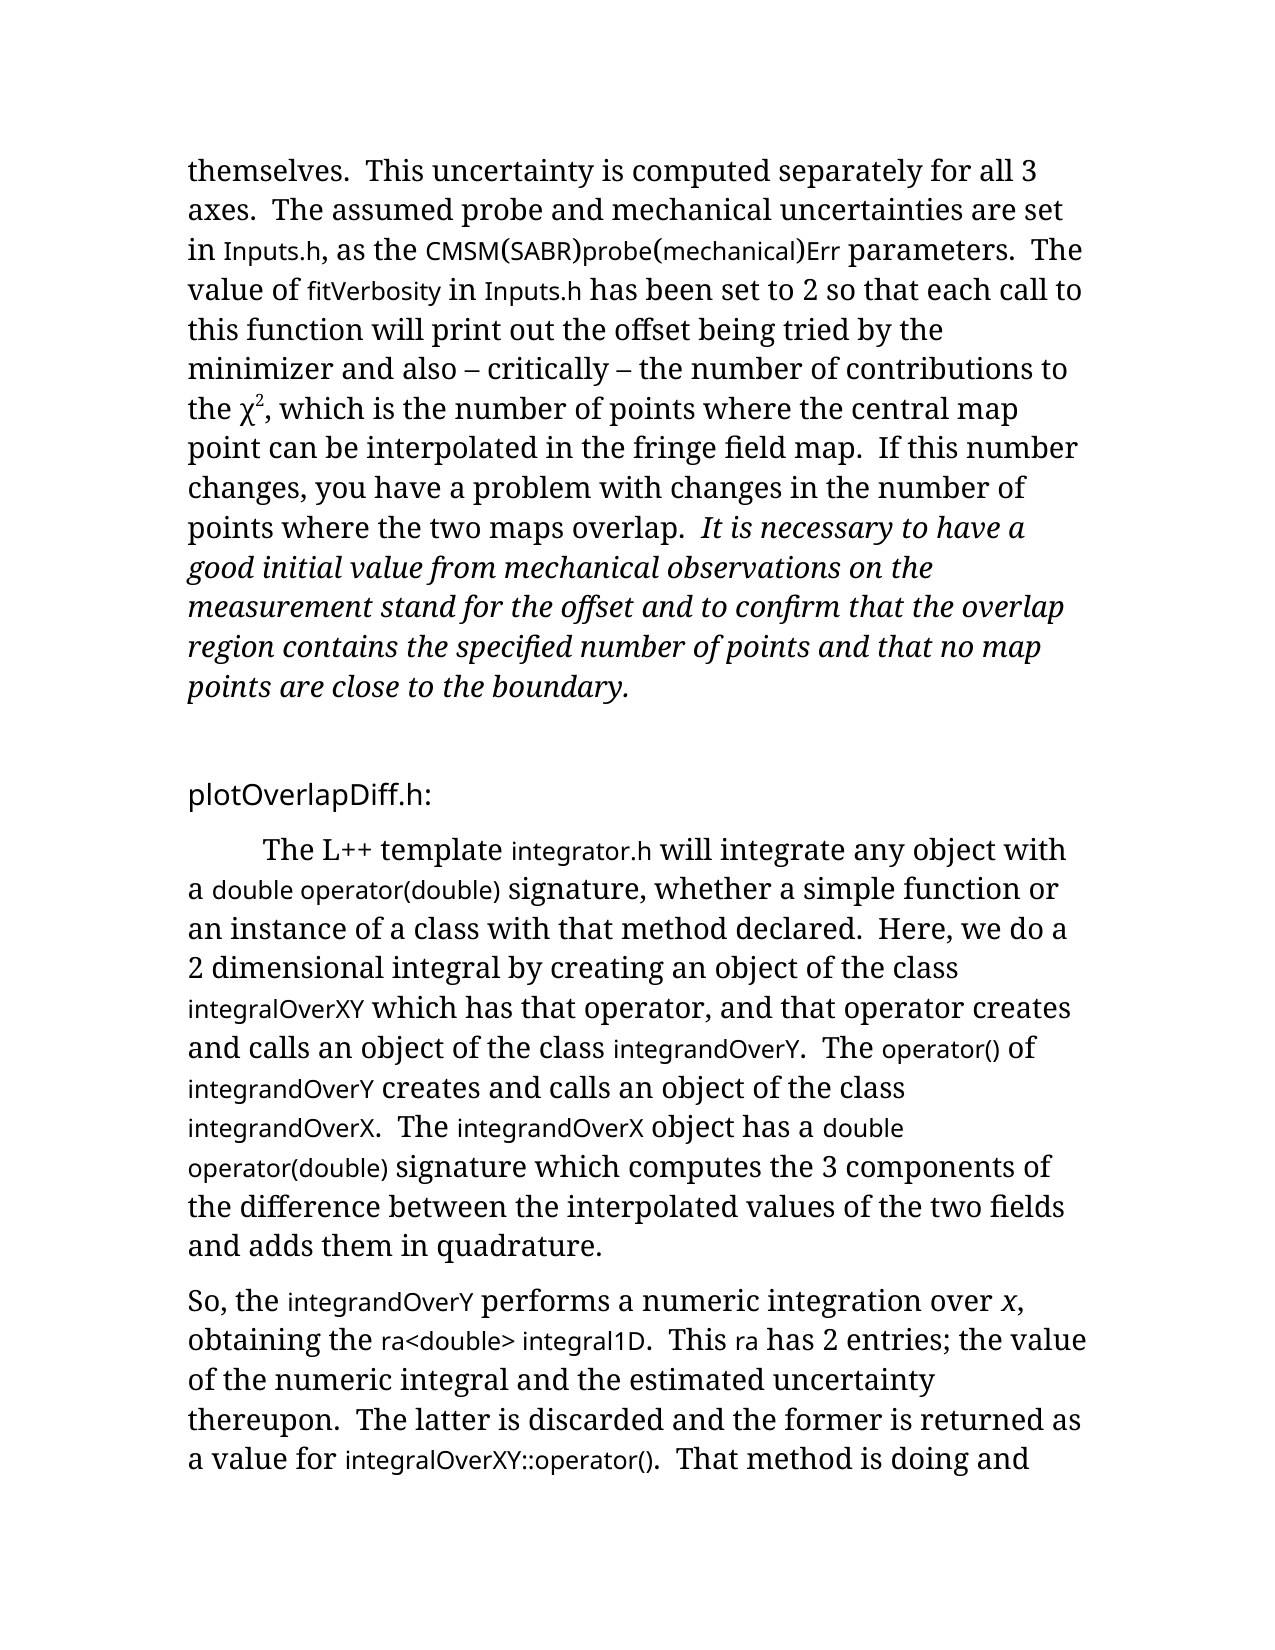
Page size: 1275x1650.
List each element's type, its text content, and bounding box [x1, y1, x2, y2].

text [187, 1280, 1087, 1478]
text The L++ template integrator.h will integrate any object with a double operator(double) signature, whether a simple function or an instance of a class with that method declared. Here, we do a 2 dimensional integral by creating an object of the class integralOverXY which has that operator, and that operator creates and calls an object of the class integrandOverY. The operator() of integrandOverY creates and calls an object of the class integrandOverX. The integrandOverX object has a double operator(double) signature which computes the 3 components of the difference between the interpolated values of the two fields and adds them in quadrature. [187, 829, 1087, 1265]
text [187, 150, 1087, 706]
text plotOverlapDiff.h: [187, 774, 1087, 814]
